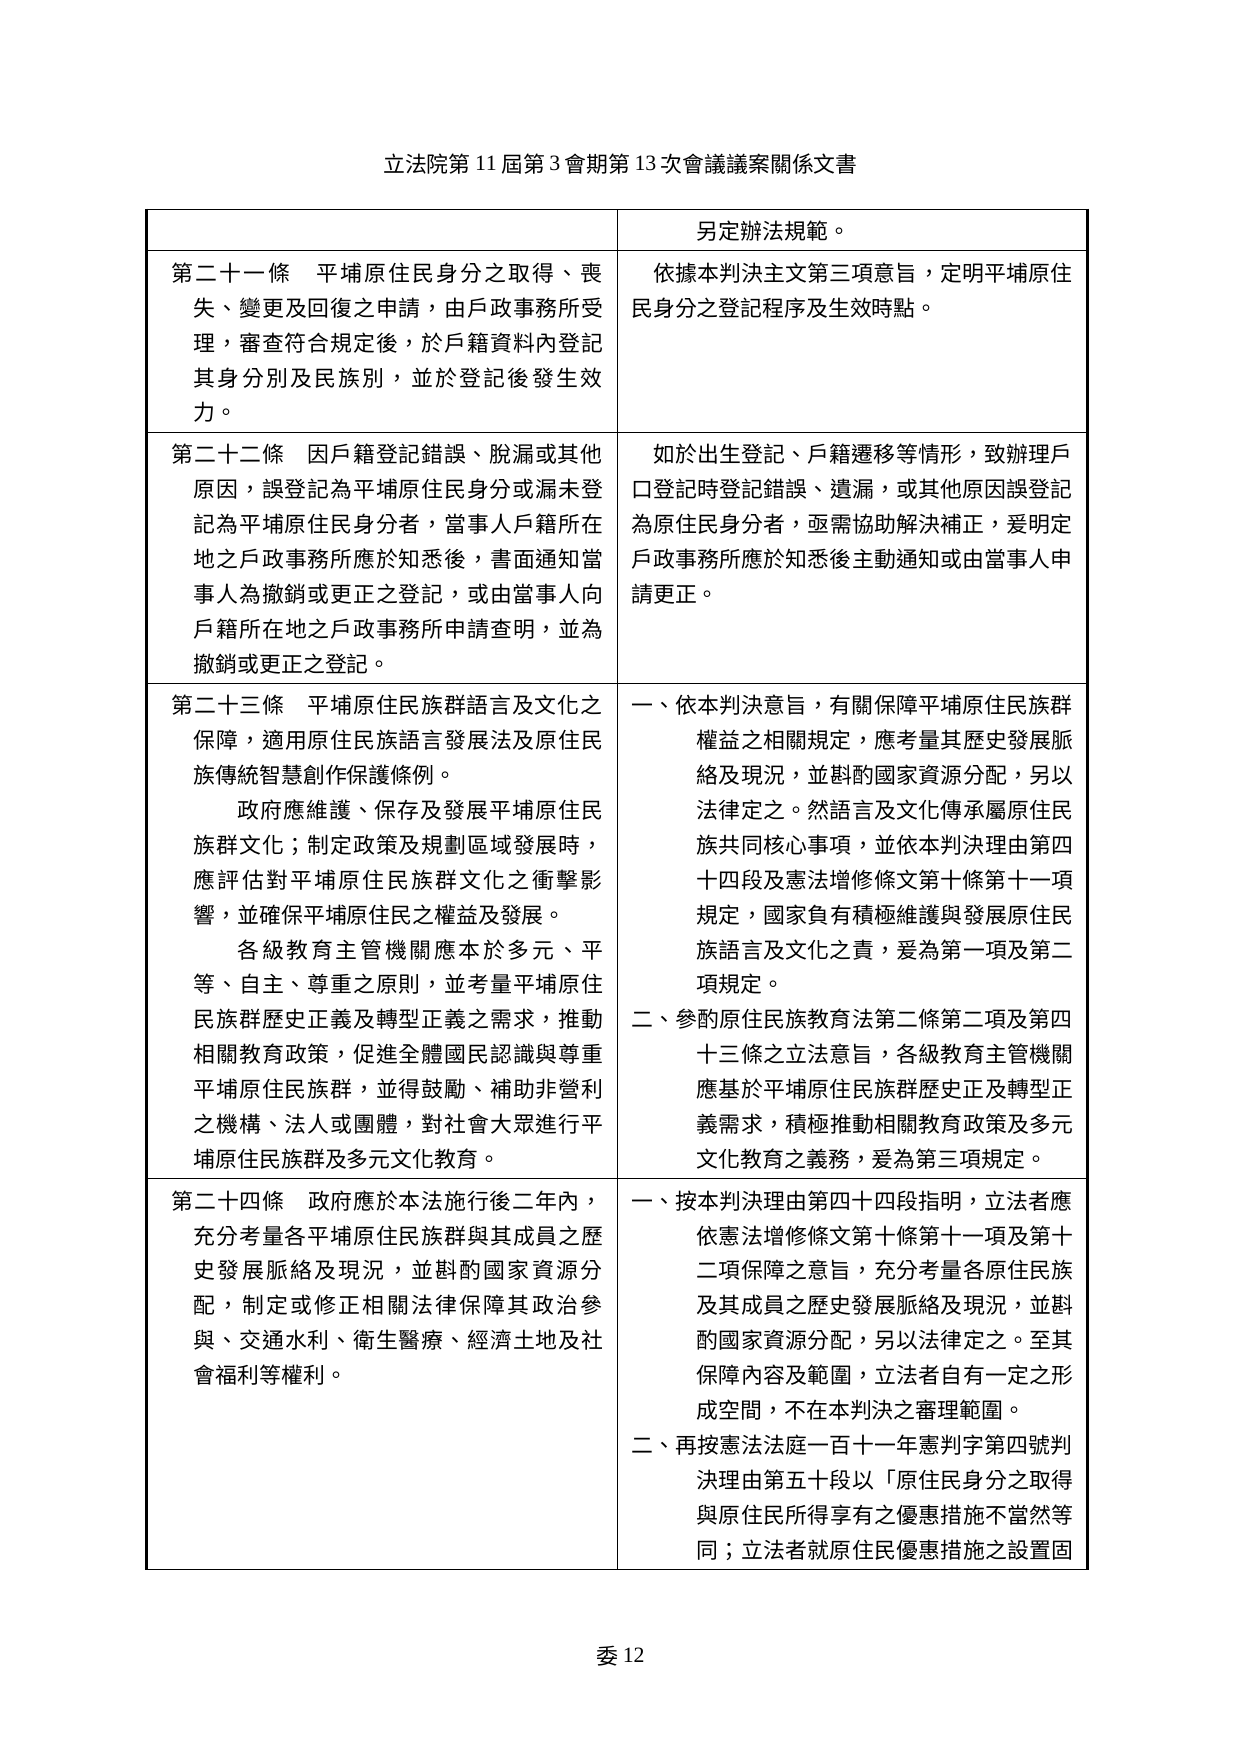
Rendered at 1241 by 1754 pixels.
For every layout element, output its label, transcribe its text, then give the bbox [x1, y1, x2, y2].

table_cell 一、依本判決意旨，有關保障平埔原住民族群權益之相關規定，應考量其歷史發展脈絡及現況，並斟酌國家資源分配，另以法律定之。然語言及文化傳承屬原住民族共同核心事項，並依本判決理由第四十四段及憲法增修條文第十條第十一項規定，國家負有積極維護與發展原住民族語言及文化之責，爰為第一項及第二項規定。 二、參酌原住民族教育法第二條第二項及第四十三條之立法意旨，各級教育主管機關應基於平埔原住民族群歷史正及轉型正義需求，積極推動相關教育政策及多元文化教育之義務，爰為第三項規定。 [618, 684, 1086, 1178]
table_cell 如於出生登記、戶籍遷移等情形，致辦理戶口登記時登記錯誤、遺漏，或其他原因誤登記為原住民身分者，亟需協助解決補正，爰明定戶政事務所應於知悉後主動通知或由當事人申請更正。 [618, 433, 1086, 683]
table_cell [618, 1179, 1086, 1569]
table_cell 第二十三條 平埔原住民族群語言及文化之保障，適用原住民族語言發展法及原住民族傳統智慧創作保護條例。 政府應維護、保存及發展平埔原住民族群文化；制定政策及規劃區域發展時，應評估對平埔原住民族群文化之衝擊影響，並確保平埔原住民之權益及發展。 各級教育主管機關應本於多元、平等、自主、尊重之原則，並考量平埔原住民族群歷史正義及轉型正義之需求，推動相關教育政策，促進全體國民認識與尊重平埔原住民族群，並得鼓勵、補助非營利之機構、法人或團體，對社會大眾進行平埔原住民族群及多元文化教育。 [148, 684, 617, 1178]
table_cell 依據本判決主文第三項意旨，定明平埔原住民身分之登記程序及生效時點。 [618, 251, 1086, 432]
table_cell 第二十二條 因戶籍登記錯誤、脫漏或其他原因，誤登記為平埔原住民身分或漏未登記為平埔原住民身分者，當事人戶籍所在地之戶政事務所應於知悉後，書面通知當事人為撤銷或更正之登記，或由當事人向戶籍所在地之戶政事務所申請查明，並為撤銷或更正之登記。 [148, 433, 617, 683]
table_cell 第二十一條 平埔原住民身分之取得、喪失、變更及回復之申請，由戶政事務所受理，審查符合規定後，於戶籍資料內登記其身分別及民族別，並於登記後發生效力。 [148, 251, 617, 432]
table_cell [148, 210, 617, 250]
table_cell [148, 1179, 617, 1569]
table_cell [618, 210, 1086, 250]
